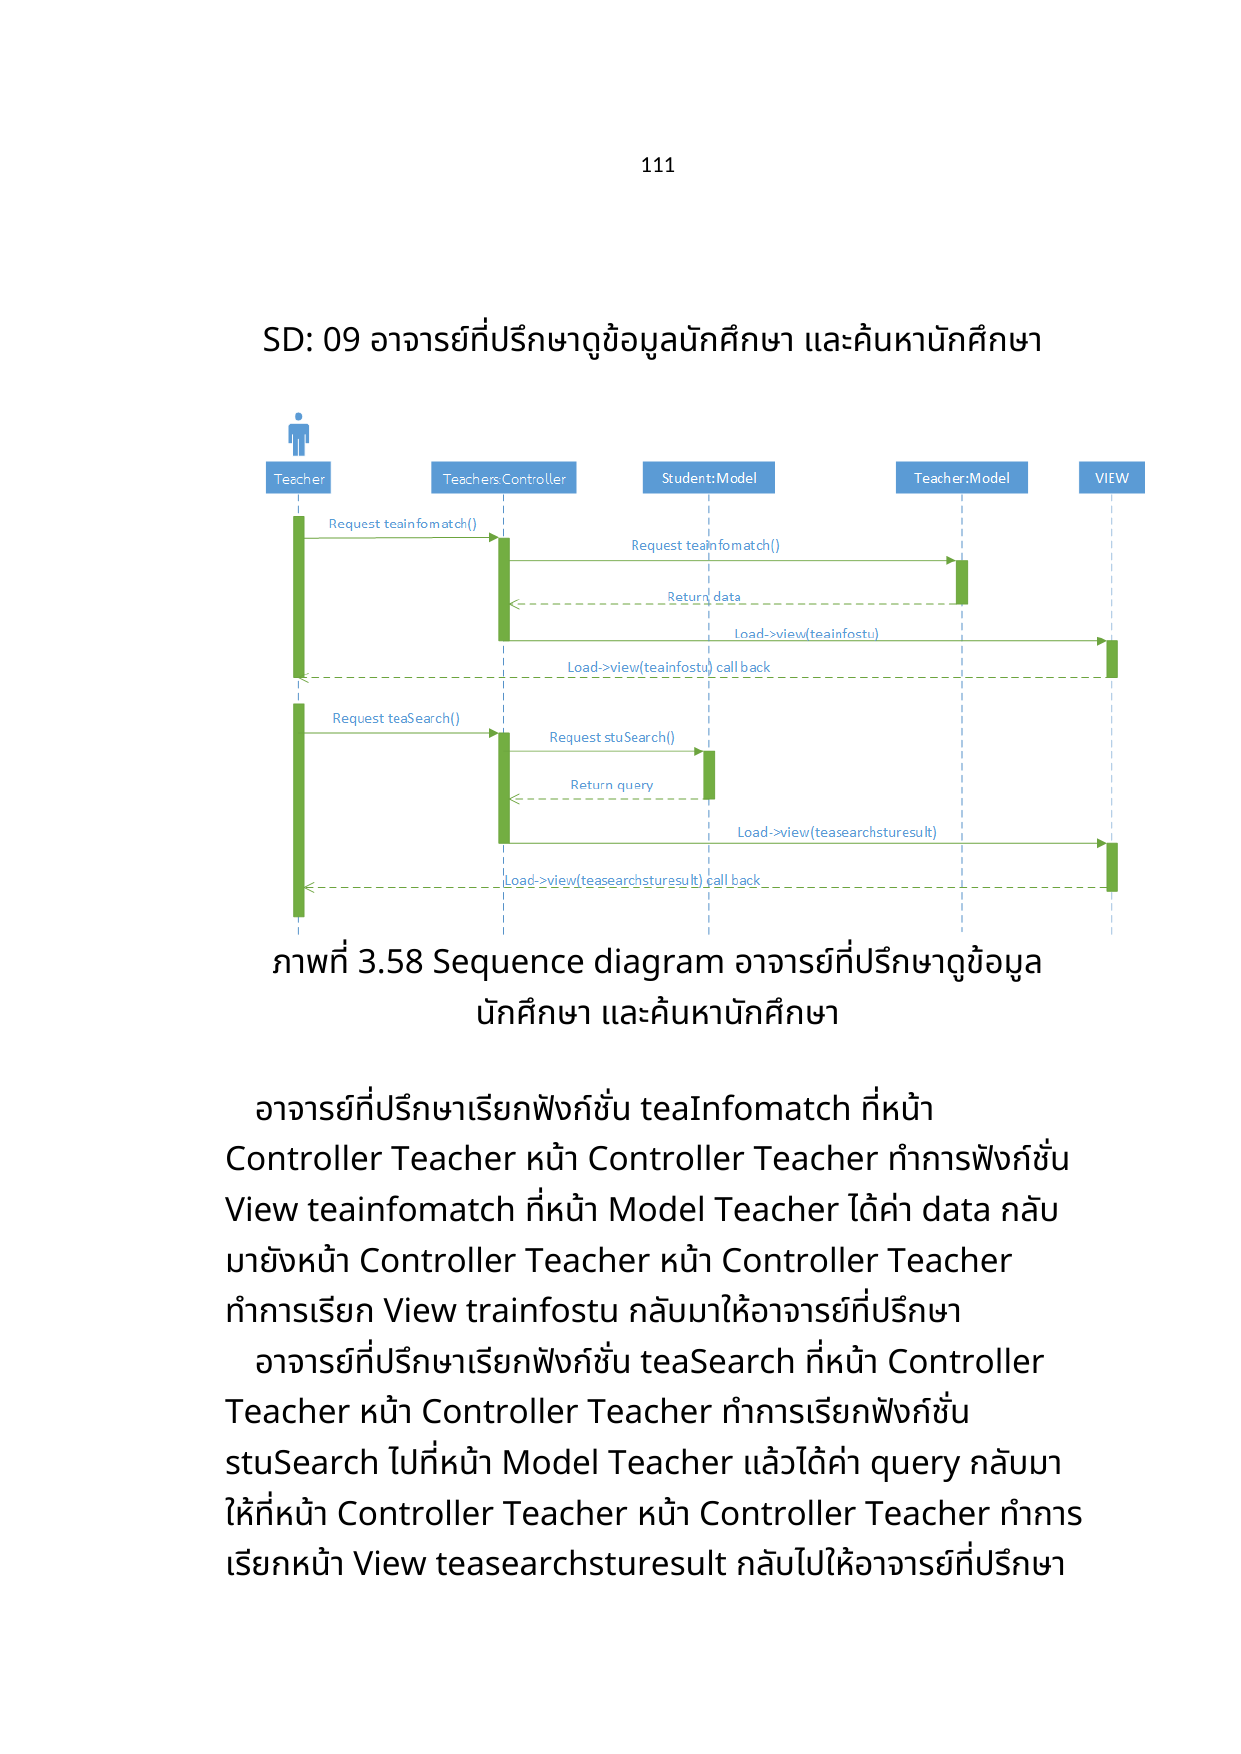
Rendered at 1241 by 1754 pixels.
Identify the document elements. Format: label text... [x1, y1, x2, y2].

text อาจารย์ที่ปรึกษาเรียกฟังก์ชั่น teaInfomatch ที่หน้า Controller Teacher หน้า Controller Teacher ทำการฟังก์ชั่น View teainfomatch ที่หน้า Model Teacher ได้ค่า data กลับมายังหน้า Controller Teacher หน้า Controller Teacher ทำการเรียก View trainfostu กลับมาให้อาจารย์ที่ปรึกษา [225, 1084, 1090, 1338]
text อาจารย์ที่ปรึกษาเรียกฟังก์ชั่น teaSearch ที่หน้า Controller Teacher หน้า Controller Teacher ทำการเรียกฟังก์ชั่น stuSearch ไปที่หน้า Model Teacher แล้วได้ค่า query กลับมาให้ที่หน้า Controller Teacher หน้า Controller Teacher ทำการเรียกหน้า View teasearchsturesult กลับไปให้อาจารย์ที่ปรึกษา [225, 1338, 1090, 1591]
picture [262, 411, 1146, 939]
text SD: 09 อาจารย์ที่ปรึกษาดูข้อมูลนักศึกษา และค้นหานักศึกษา [262, 316, 1090, 366]
text ภาพที่ 3.58 Sequence diagram อาจารย์ที่ปรึกษาดูข้อมูลนักศึกษา และค้นหานักศึกษา [225, 938, 1090, 1039]
